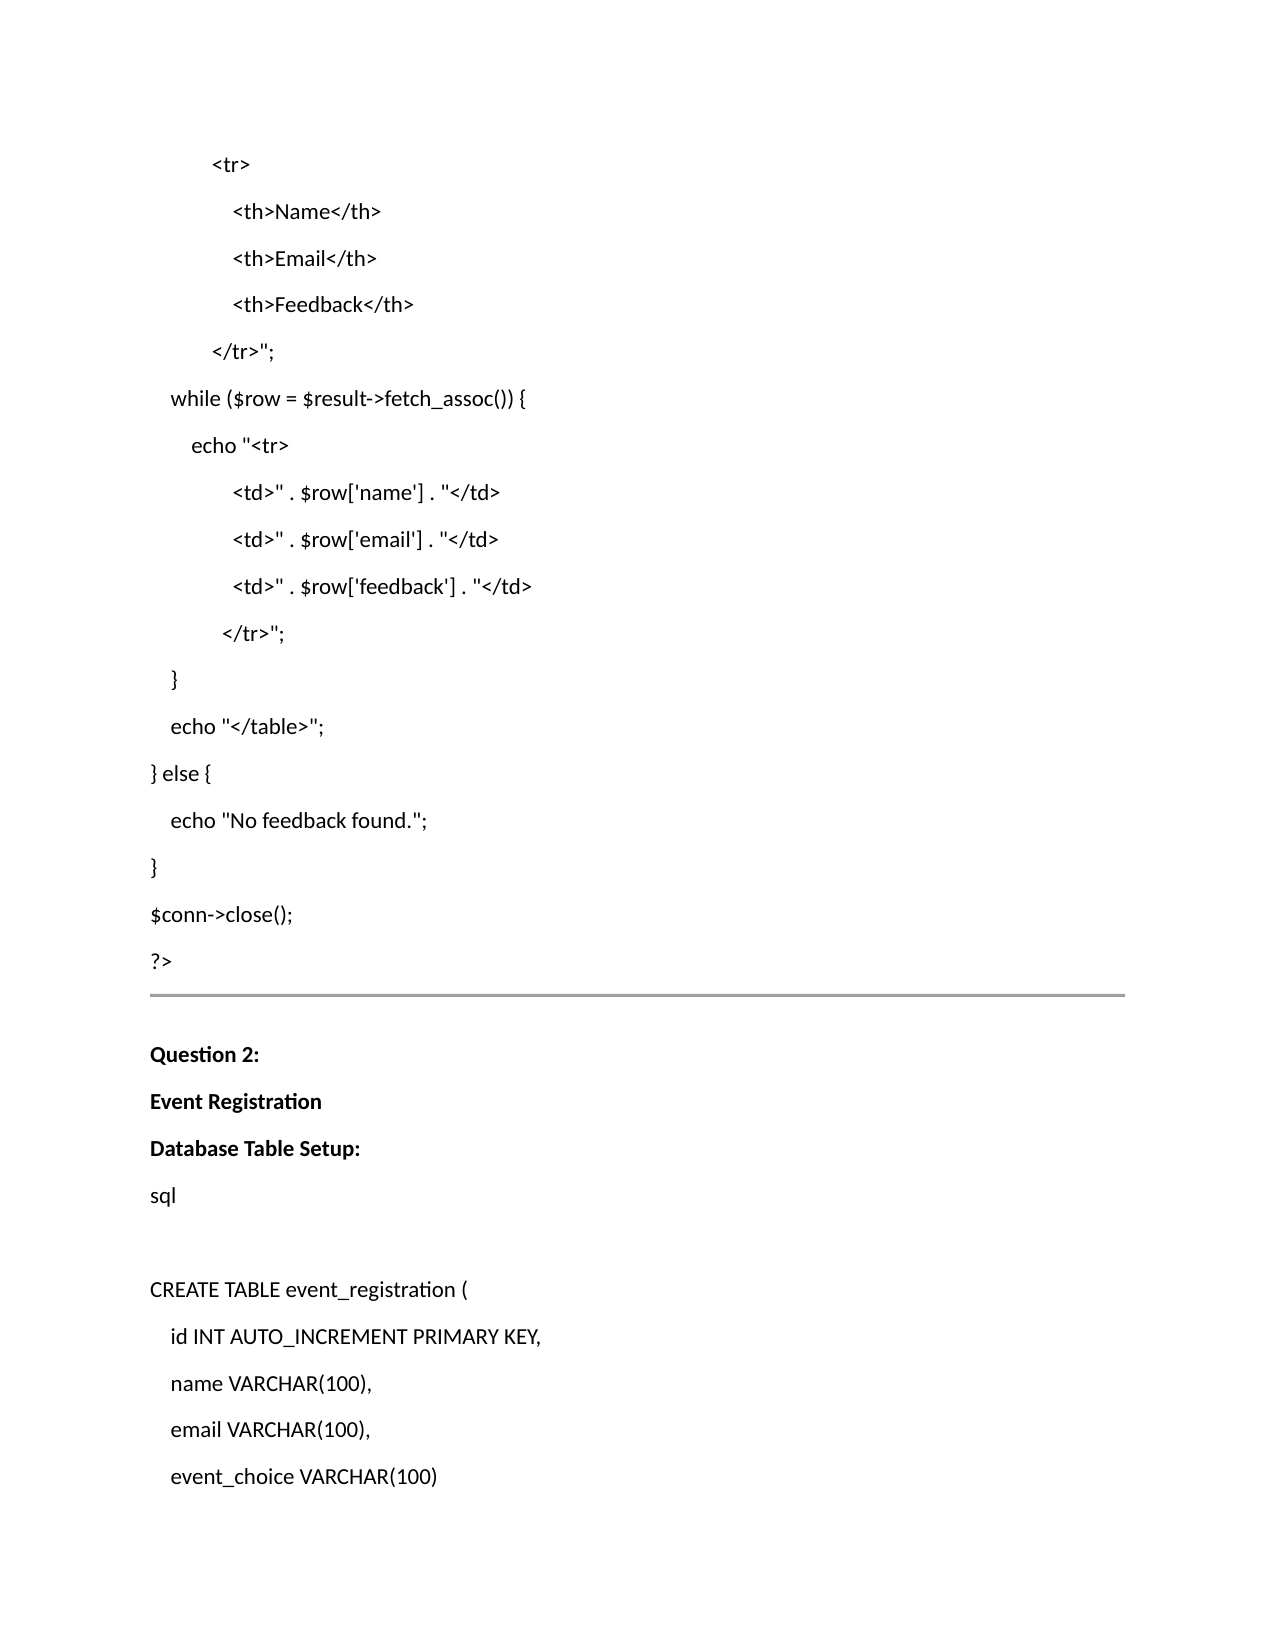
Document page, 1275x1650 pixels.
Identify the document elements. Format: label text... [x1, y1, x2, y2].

text id INT AUTO_INCREMENT PRIMARY KEY, [150, 1322, 1125, 1350]
text <td>" . $row['email'] . "</td> [150, 525, 1125, 553]
text <tr> [150, 150, 1125, 178]
text Database Table Setup: [150, 1134, 1125, 1162]
text name VARCHAR(100), [150, 1369, 1125, 1397]
text <th>Email</th> [150, 244, 1125, 272]
text <th>Name</th> [150, 197, 1125, 225]
text } else { [150, 759, 1125, 787]
text } [150, 853, 1125, 881]
text CREATE TABLE event_registration ( [150, 1275, 1125, 1303]
text Question 2: [150, 1041, 1125, 1069]
text echo "</table>"; [150, 712, 1125, 741]
text } [150, 666, 1125, 694]
text <td>" . $row['name'] . "</td> [150, 478, 1125, 506]
text </tr>"; [150, 619, 1125, 647]
text echo "No feedback found."; [150, 806, 1125, 834]
text sql [150, 1181, 1125, 1209]
text ?> [150, 947, 1125, 975]
text $conn->close(); [150, 900, 1125, 928]
text email VARCHAR(100), [150, 1416, 1125, 1444]
text <th>Feedback</th> [150, 291, 1125, 319]
text </tr>"; [150, 337, 1125, 366]
text while ($row = $result->fetch_assoc()) { [150, 384, 1125, 412]
text echo "<tr> [150, 431, 1125, 459]
text <td>" . $row['feedback'] . "</td> [150, 572, 1125, 600]
text event_choice VARCHAR(100) [150, 1462, 1125, 1491]
text Event Registration [150, 1087, 1125, 1116]
